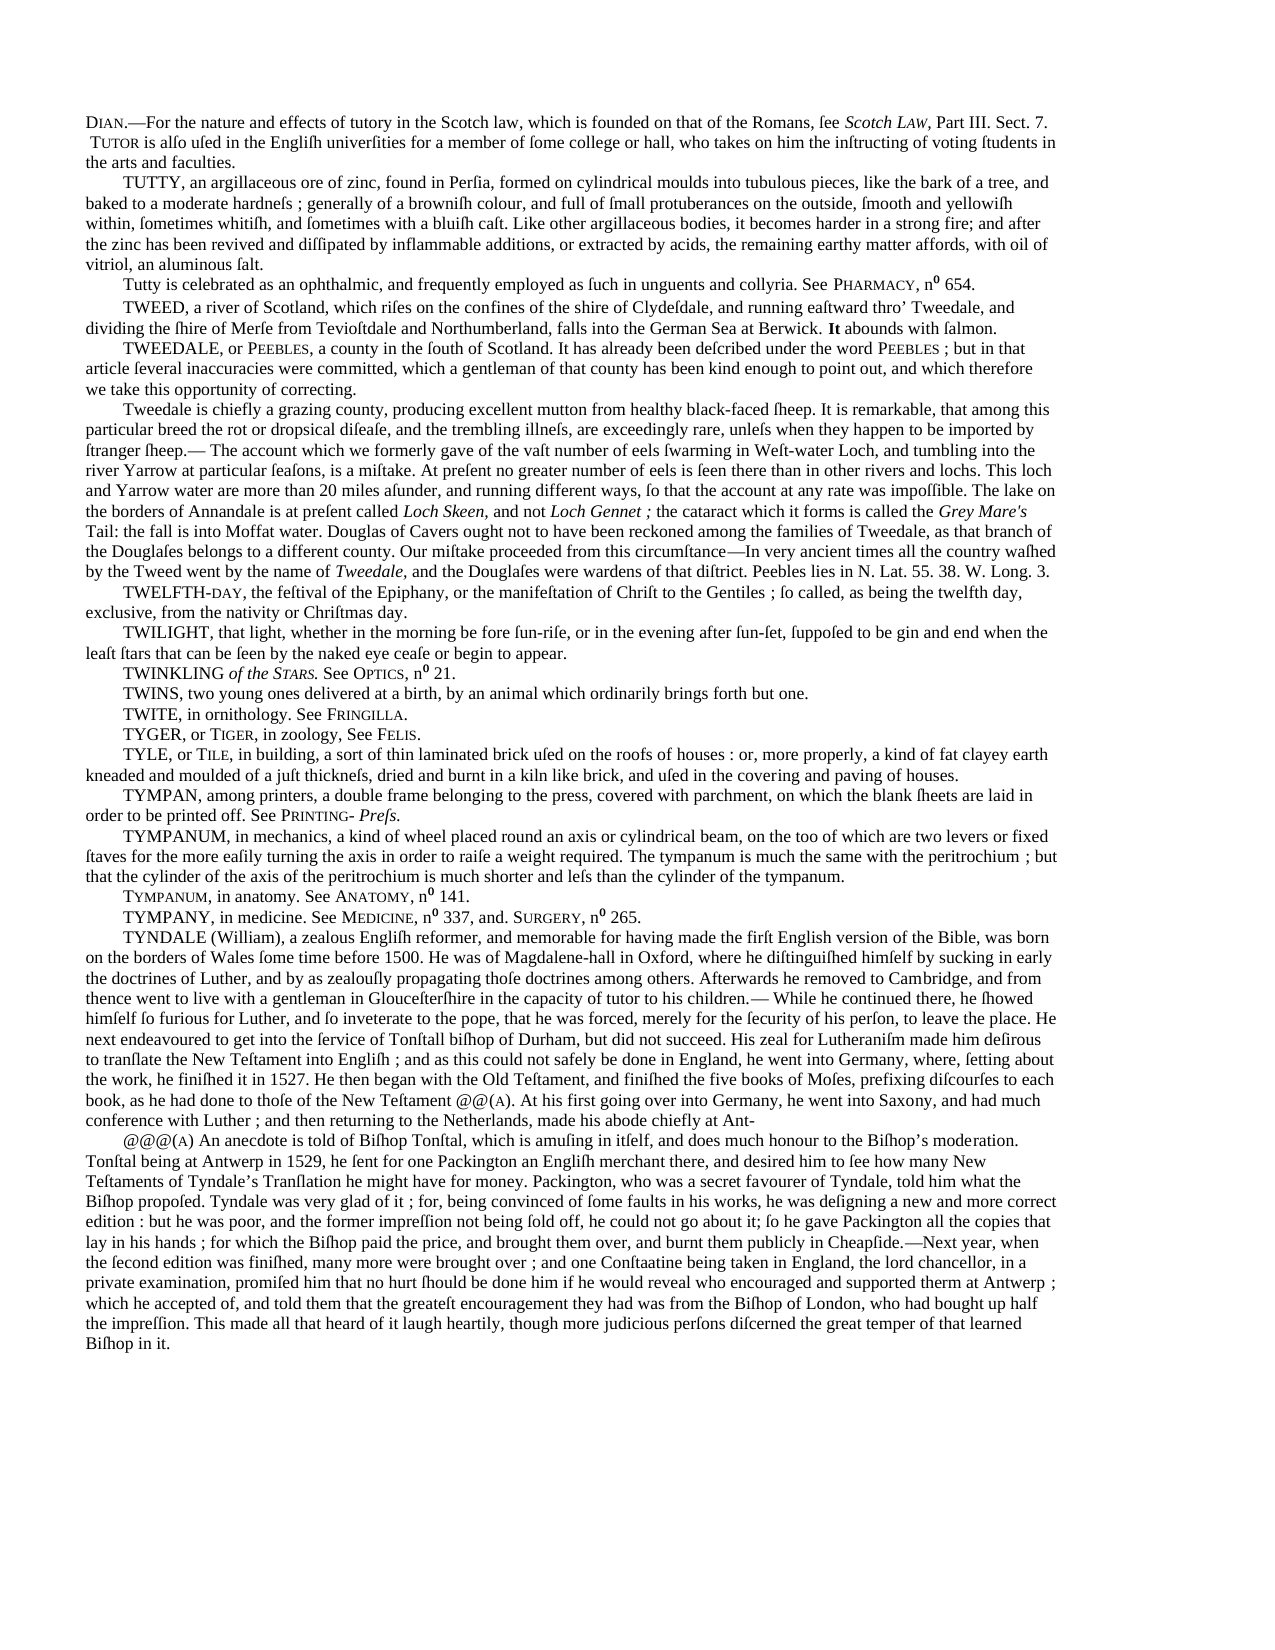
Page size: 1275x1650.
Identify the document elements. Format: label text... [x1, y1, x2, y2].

text TUTTY, an argillaceous ore of zinc, found in Perſia, formed on cylindrical moulds into tubulous pieces, like the bark of a tree, and baked to a moderate hardneſs ; generally of a browniſh colour, and full of ſmall protuberances on the outside, ſmooth and yellowiſh within, ſometimes whitiſh, and ſometimes with a bluiſh caſt. Like other argillaceous bodies, it becomes harder in a strong fire; and after the zinc has been revived and diſſipated by inflammable additions, or extracted by acids, the remaining earthy matter affords, with oil of vitriol, an aluminous ſalt. [85, 172, 1058, 274]
text Tympanum, in anatomy. See Anatomy, n⁰ 141. [85, 886, 1058, 907]
text TYNDALE (William), a zealous Engliſh reformer, and memorable for having made the firſt English version of the Bible, was born on the borders of Wales ſome time before 1500. He was of Magdalene-hall in Oxford, where he diſtinguiſhed himſelf by sucking in early the doctrines of Luther, and by as zealouſly propagating thoſe doctrines among others. Afterwards he removed to Cambridge, and from thence went to live with a gentleman in Glouceſterſhire in the capacity of tutor to his children.— While he continued there, he ſhowed himſelf ſo furious for Luther, and ſo inveterate to the pope, that he was forced, merely for the ſecurity of his perſon, to leave the place. He next endeavoured to get into the ſervice of Tonſtall biſhop of Durham, but did not succeed. His zeal for Lutheraniſm made him deſirous to tranſlate the New Teſtament into Engliſh ; and as this could not safely be done in England, he went into Germany, where, ſetting about the work, he finiſhed it in 1527. He then began with the Old Teſtament, and finiſhed the five books of Moſes, prefixing diſcourſes to each book, as he had done to thoſe of the New Teſtament @@(a). At his first going over into Germany, he went into Saxony, and had much conference with Luther ; and then returning to the Netherlands, made his abode chiefly at Ant- [85, 927, 1058, 1130]
text TWEED, a river of Scotland, which riſes on the confines of the shire of Clydeſdale, and running eaſtward thro’ Tweedale, and dividing the ſhire of Merſe from Tevioſtdale and Northumberland, falls into the German Sea at Berwick. It abounds with ſalmon. [85, 297, 1058, 338]
text TYMPANUM, in mechanics, a kind of wheel placed round an axis or cylindrical beam, on the too of which are two levers or fixed ſtaves for the more eaſily turning the axis in order to raiſe a weight required. The tympanum is much the same with the peritrochium ; but that the cylinder of the axis of the peritrochium is much shorter and leſs than the cylinder of the tympanum. [85, 825, 1058, 886]
text @@@(a) An anecdote is told of Biſhop Tonſtal, which is amuſing in itſelf, and does much honour to the Biſhop’s moderation. Tonſtal being at Antwerp in 1529, he ſent for one Packington an Engliſh merchant there, and desired him to ſee how many New Teſtaments of Tyndale’s Tranſlation he might have for money. Packington, who was a secret favourer of Tyndale, told him what the Biſhop propoſed. Tyndale was very glad of it ; for, being convinced of ſome faults in his works, he was deſigning a new and more correct edition : but he was poor, and the former impreſſion not being ſold off, he could not go about it; ſo he gave Packington all the copies that lay in his hands ; for which the Biſhop paid the price, and brought them over, and burnt them publicly in Cheapſide.—Next year, when the ſecond edition was finiſhed, many more were brought over ; and one Conſtaatine being taken in England, the lord chancellor, in a private examination, promiſed him that no hurt ſhould be done him if he would reveal who encouraged and supported therm at Antwerp ; which he accepted of, and told them that the greateſt encouragement they had was from the Biſhop of London, who had bought up half the impreſſion. This made all that heard of it laugh heartily, though more judicious perſons diſcerned the great temper of that learned Biſhop in it. [85, 1130, 1058, 1353]
text TYMPAN, among printers, a double frame belonging to the press, covered with parchment, on which the blank ſheets are laid in order to be printed off. See Printing- Preſs. [85, 785, 1058, 825]
text TYGER, or Tiger, in zoology, See Felis. [85, 724, 1058, 744]
text TYMPANY, in medicine. See Medicine, n⁰ 337, and. Surgery, n⁰ 265. [85, 907, 1058, 927]
text TWELFTH-day, the feſtival of the Epiphany, or the manifeſtation of Chriſt to the Gentiles ; ſo called, as being the twelfth day, exclusive, from the nativity or Chriſtmas day. [85, 582, 1058, 622]
text Dian.—For the nature and effects of tutory in the Scotch law, which is founded on that of the Romans, ſee Scotch Law, Part III. Sect. 7. [85, 111, 1058, 132]
text TWILIGHT, that light, whether in the morning be fore ſun-riſe, or in the evening after ſun-ſet, ſuppoſed to be gin and end when the leaſt ſtars that can be ſeen by the naked eye ceaſe or begin to appear. [85, 622, 1058, 663]
text Tutor is alſo uſed in the Engliſh univerſities for a member of ſome college or hall, who takes on him the inſtructing of voting ſtudents in the arts and faculties. [85, 132, 1058, 172]
text TWINS, two young ones delivered at a birth, by an animal which ordinarily brings forth but one. [85, 683, 1058, 703]
text Tweedale is chiefly a grazing county, producing excellent mutton from healthy black-faced ſheep. It is remarkable, that among this particular breed the rot or dropsical diſeaſe, and the trembling illneſs, are exceedingly rare, unleſs when they happen to be imported by ſtranger ſheep.— The account which we formerly gave of the vaſt number of eels ſwarming in Weſt-water Loch, and tumbling into the river Yarrow at particular ſeaſons, is a miſtake. At preſent no greater number of eels is ſeen there than in other rivers and lochs. This loch and Yarrow water are more than 20 miles aſunder, and running different ways, ſo that the account at any rate was impoſſible. The lake on the borders of Annandale is at preſent called Loch Skeen, and not Loch Gennet ; the cataract which it forms is called the Grey Mare's Tail: the fall is into Moffat water. Douglas of Cavers ought not to have been reckoned among the families of Tweedale, as that branch of the Douglaſes belongs to a different county. Our miſtake proceeded from this circumſtance—In very ancient times all the country waſhed by the Tweed went by the name of Tweedale, and the Douglaſes were wardens of that diſtrict. Peebles lies in N. Lat. 55. 38. W. Long. 3. [85, 399, 1058, 582]
text TWITE, in ornithology. See Fringilla. [85, 703, 1058, 724]
text TWINKLING of the Stars. See Optics, n⁰ 21. [85, 663, 1058, 683]
text Tutty is celebrated as an ophthalmic, and frequently employed as ſuch in unguents and collyria. See Pharmacy, n⁰ 654. [85, 274, 1058, 294]
text TYLE, or Tile, in building, a sort of thin laminated brick uſed on the roofs of houses : or, more properly, a kind of fat clayey earth kneaded and moulded of a juſt thickneſs, dried and burnt in a kiln like brick, and uſed in the covering and paving of houses. [85, 744, 1058, 785]
text TWEEDALE, or Peebles, a county in the ſouth of Scotland. It has already been deſcribed under the word Peebles ; but in that article ſeveral inaccuracies were committed, which a gentleman of that county has been kind enough to point out, and which therefore we take this opportunity of correcting. [85, 338, 1058, 399]
